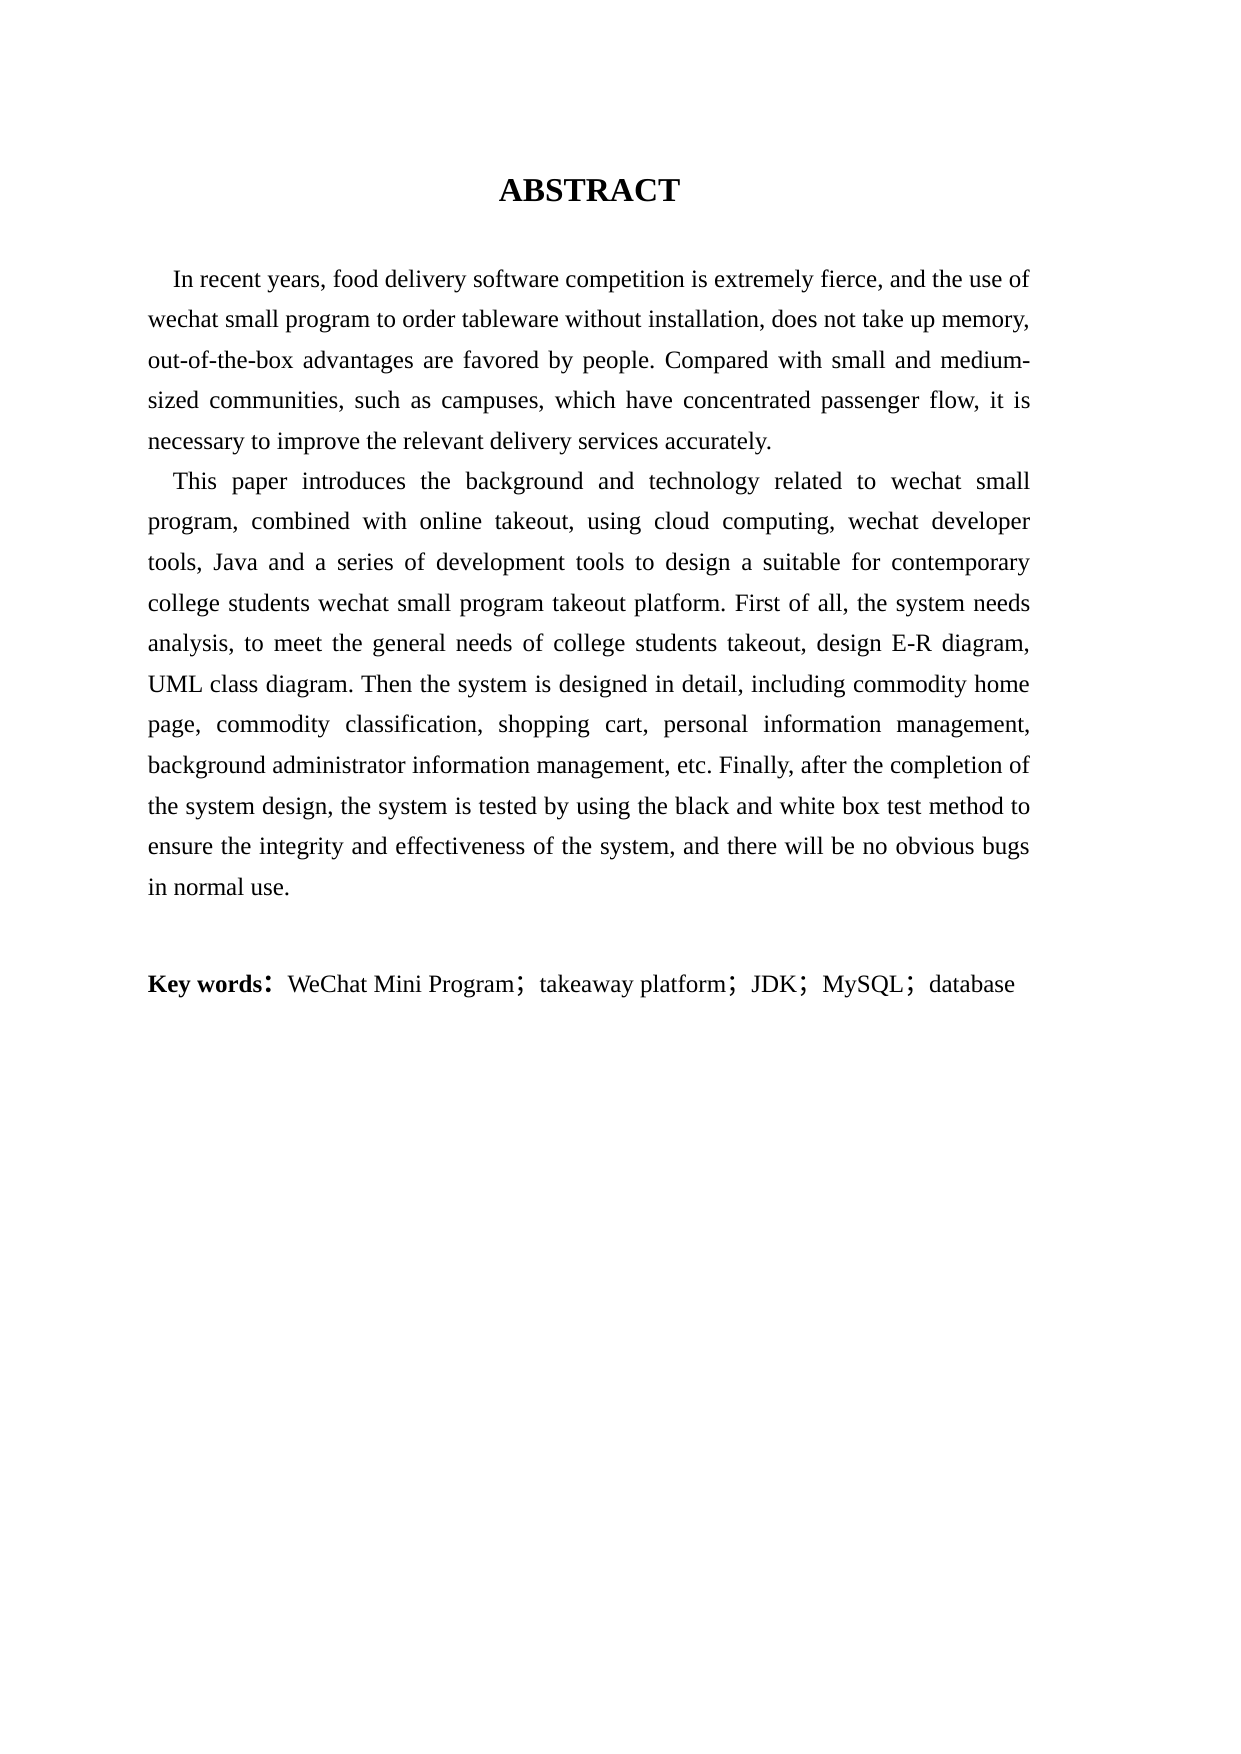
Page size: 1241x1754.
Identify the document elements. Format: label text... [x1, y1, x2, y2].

text ABSTRACT [148, 157, 1031, 222]
text In recent years, food delivery software competition is extremely fierce, and the use of wechat small program to order tableware without installation, does not take up memory, out-of-the-box advantages are favored by people. Compared with small and medium-sized communities, such as campuses, which have concentrated passenger flow, it is necessary to improve the relevant delivery services accurately. [148, 262, 1031, 457]
text This paper introduces the background and technology related to wechat small program, combined with online takeout, using cloud computing, wechat developer tools, Java and a series of development tools to design a suitable for contemporary college students wechat small program takeout platform. First of all, the system needs analysis, to meet the general needs of college students takeout, design E-R diagram, UML class diagram. Then the system is designed in detail, including commodity home page, commodity classification, shopping cart, personal information management, background administrator information management, etc. Finally, after the completion of the system design, the system is tested by using the black and white box test method to ensure the integrity and effectiveness of the system, and there will be no obvious bugs in normal use. [148, 464, 1031, 903]
text Key words：WeChat Mini Program；takeaway platform；JDK；MySQL；database [148, 949, 1031, 1014]
